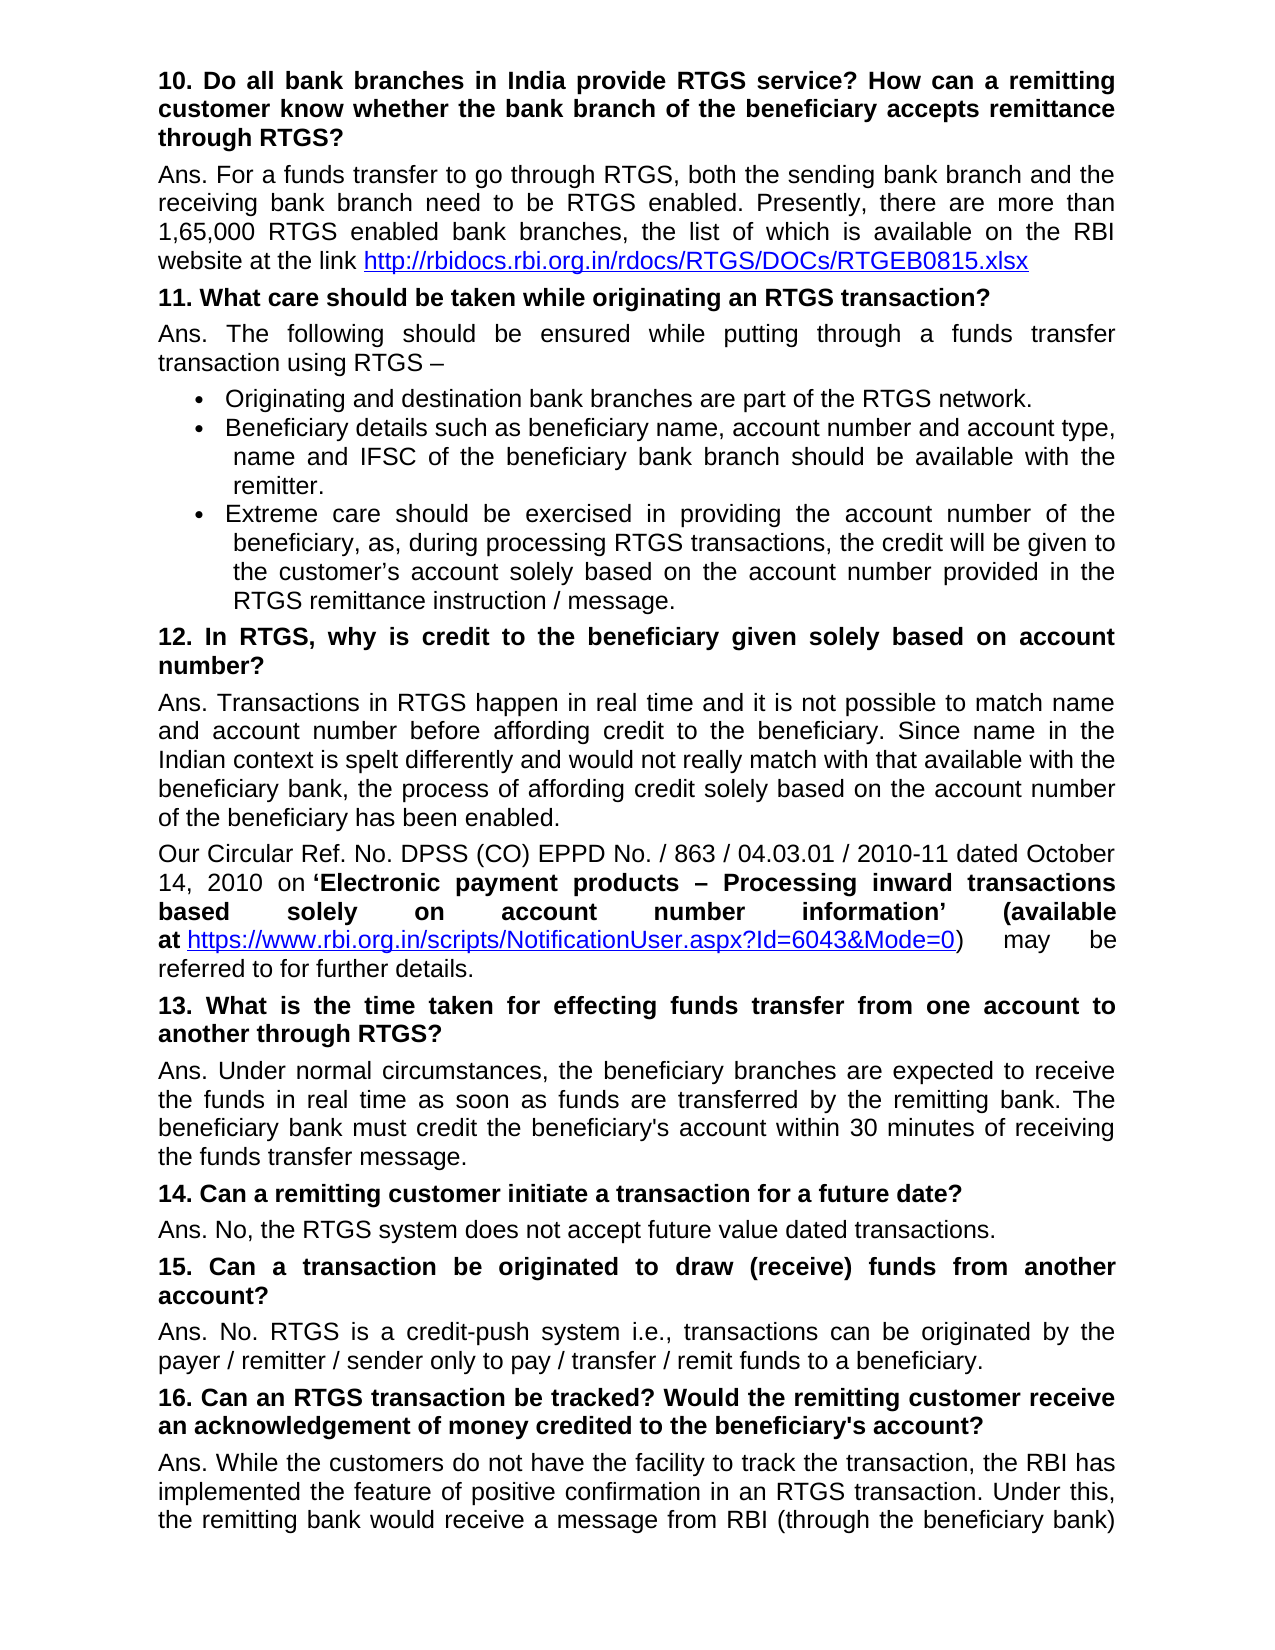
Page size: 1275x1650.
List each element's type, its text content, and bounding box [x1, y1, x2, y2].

text 15. Can a transaction be originated to draw (receive) funds from another account? [158, 1252, 1117, 1309]
text Ans. The following should be ensured while putting through a funds transfer transaction using RTGS – [158, 319, 1117, 377]
text Ans. No. RTGS is a credit-push system i.e., transactions can be originated by the payer / remitter / sender only to pay / transfer / remit funds to a beneficiary. [158, 1317, 1117, 1375]
text Ans. Under normal circumstances, the beneficiary branches are expected to receive the funds in real time as soon as funds are transferred by the remitting bank. The beneficiary bank must credit the beneficiary's account within 30 minutes of receiving the funds transfer message. [158, 1056, 1117, 1171]
text 11. What care should be taken while originating an RTGS transaction? [158, 282, 1117, 311]
text Ans. Transactions in RTGS happen in real time and it is not possible to match name and account number before affording credit to the beneficiary. Since name in the Indian context is spelt differently and would not really match with that available with the beneficiary bank, the process of affording credit solely based on the account number of the beneficiary has been enabled. [158, 687, 1117, 831]
text Our Circular Ref. No. DPSS (CO) EPPD No. / 863 / 04.03.01 / 2010-11 dated October 14, 2010 on ‘Electronic payment products – Processing inward transactions based solely on account number information’ (available at https://www.rbi.org.in/scripts/NotificationUser.aspx?Id=6043&Mode=0) may be referred to for further details. [158, 839, 1117, 983]
text 14. Can a remitting customer initiate a transaction for a future date? [158, 1179, 1117, 1207]
text 13. What is the time taken for effecting funds transfer from one account to another through RTGS? [158, 991, 1117, 1048]
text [158, 1448, 1117, 1534]
list Extreme care should be exercised in providing the account number of the beneficiary, as, during processing RTGS transactions, the credit will be given to the customer’s account solely based on the account number provided in the RTGS remittance instruction / message. [195, 499, 1117, 614]
text Ans. For a funds transfer to go through RTGS, both the sending bank branch and the receiving bank branch need to be RTGS enabled. Presently, there are more than 1,65,000 RTGS enabled bank branches, the list of which is available on the RBI website at the link http://rbidocs.rbi.org.in/rdocs/RTGS/DOCs/RTGEB0815.xlsx [158, 160, 1117, 275]
text 10. Do all bank branches in India provide RTGS service? How can a remitting customer know whether the bank branch of the beneficiary accepts remittance through RTGS? [158, 66, 1117, 152]
list Originating and destination bank branches are part of the RTGS network. [195, 384, 1117, 413]
text Ans. No, the RTGS system does not accept future value dated transactions. [158, 1215, 1117, 1244]
list Beneficiary details such as beneficiary name, account number and account type, name and IFSC of the beneficiary bank branch should be available with the remitter. [195, 413, 1117, 499]
text 12. In RTGS, why is credit to the beneficiary given solely based on account number? [158, 622, 1117, 680]
text 16. Can an RTGS transaction be tracked? Would the remitting customer receive an acknowledgement of money credited to the beneficiary's account? [158, 1382, 1117, 1440]
